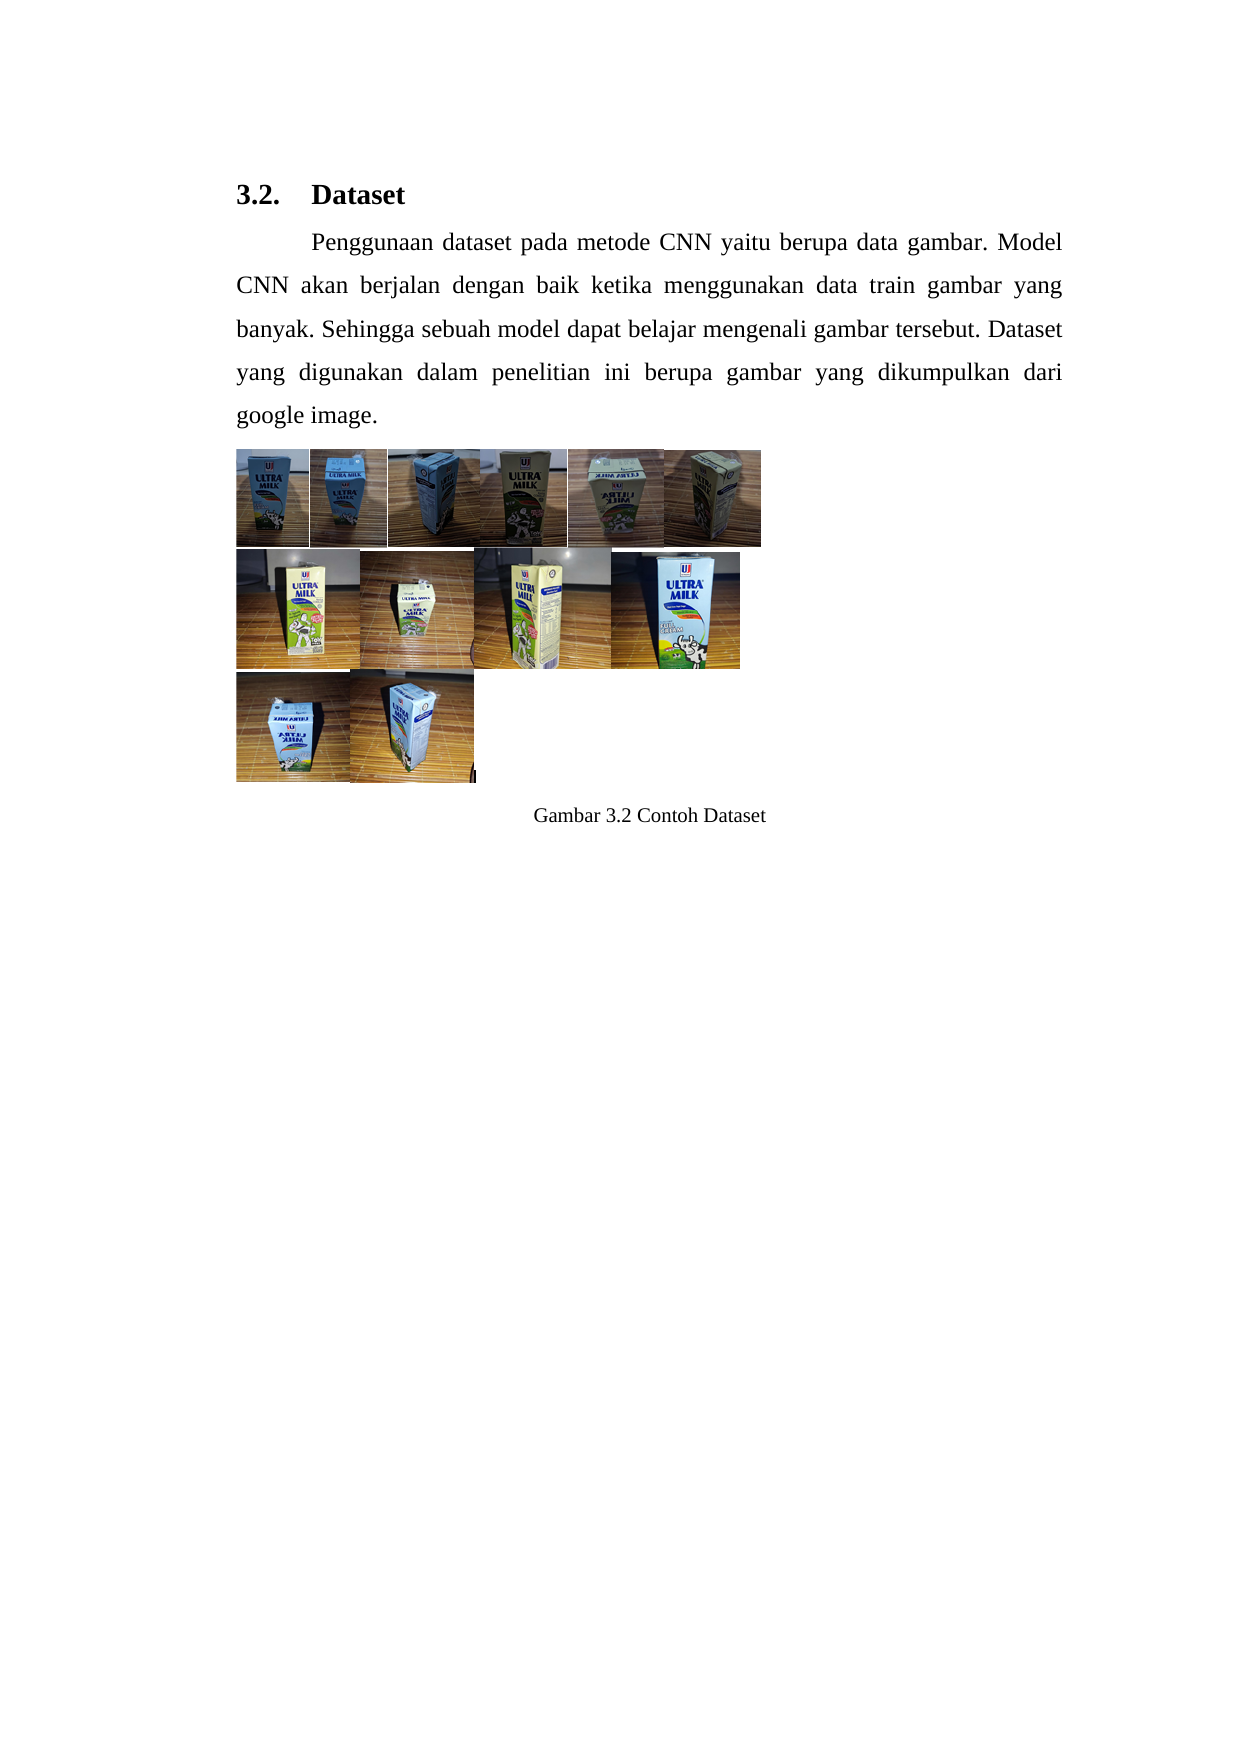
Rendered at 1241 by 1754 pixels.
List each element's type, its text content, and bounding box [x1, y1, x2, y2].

text Penggunaan dataset pada metode CNN yaitu berupa data gambar. Model CNN akan berjalan dengan baik ketika menggunakan data train gambar yang banyak. Sehingga sebuah model dapat belajar mengenali gambar tersebut. Dataset yang digunakan dalam penelitian ini berupa gambar yang dikumpulkan dari google image. [236, 227, 1063, 429]
text Gambar 3.2 Contoh Dataset [236, 803, 1063, 827]
subtitle 3.2. Dataset [236, 177, 1063, 211]
picture [236, 447, 762, 786]
